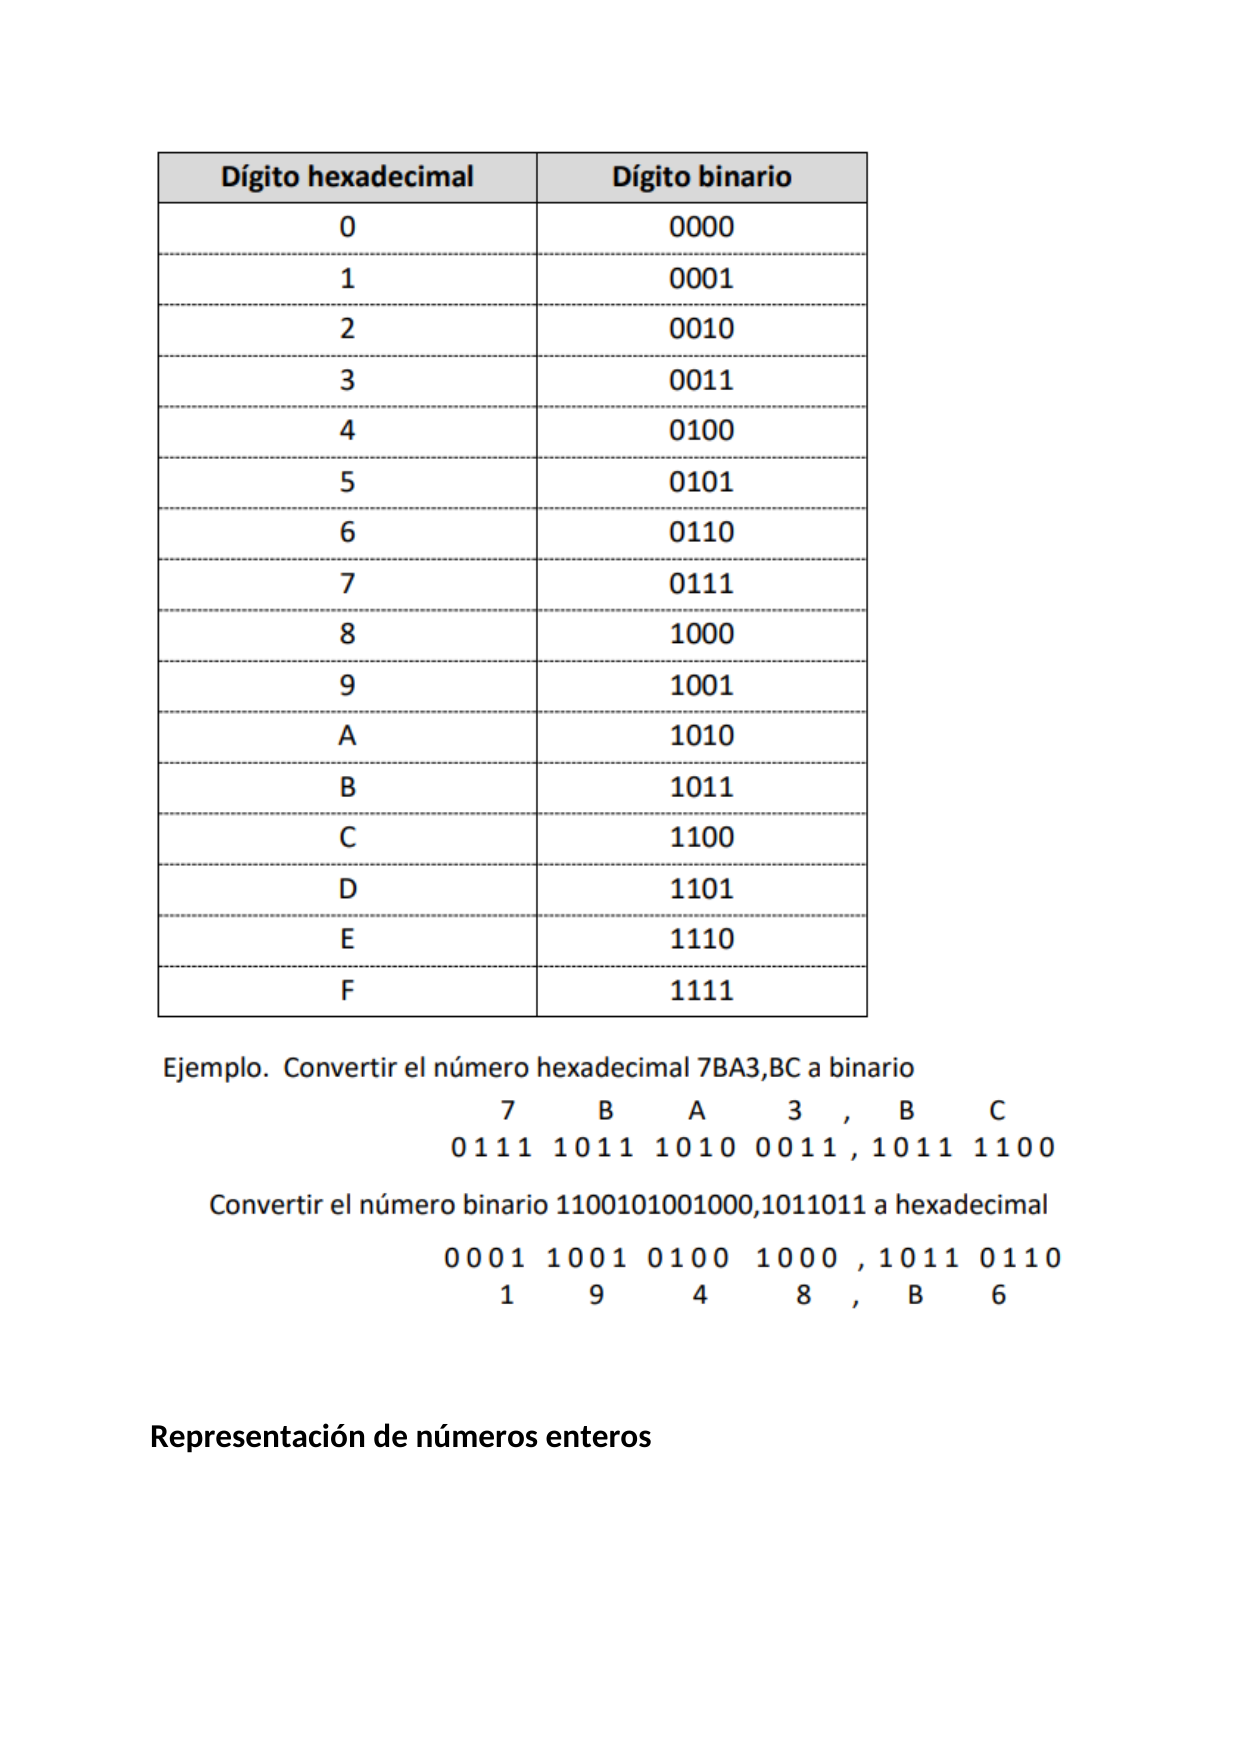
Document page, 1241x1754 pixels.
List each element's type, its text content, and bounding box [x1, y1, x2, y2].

text Representación de números enteros [150, 1415, 1090, 1456]
picture [150, 1046, 1091, 1335]
picture [150, 150, 876, 1027]
